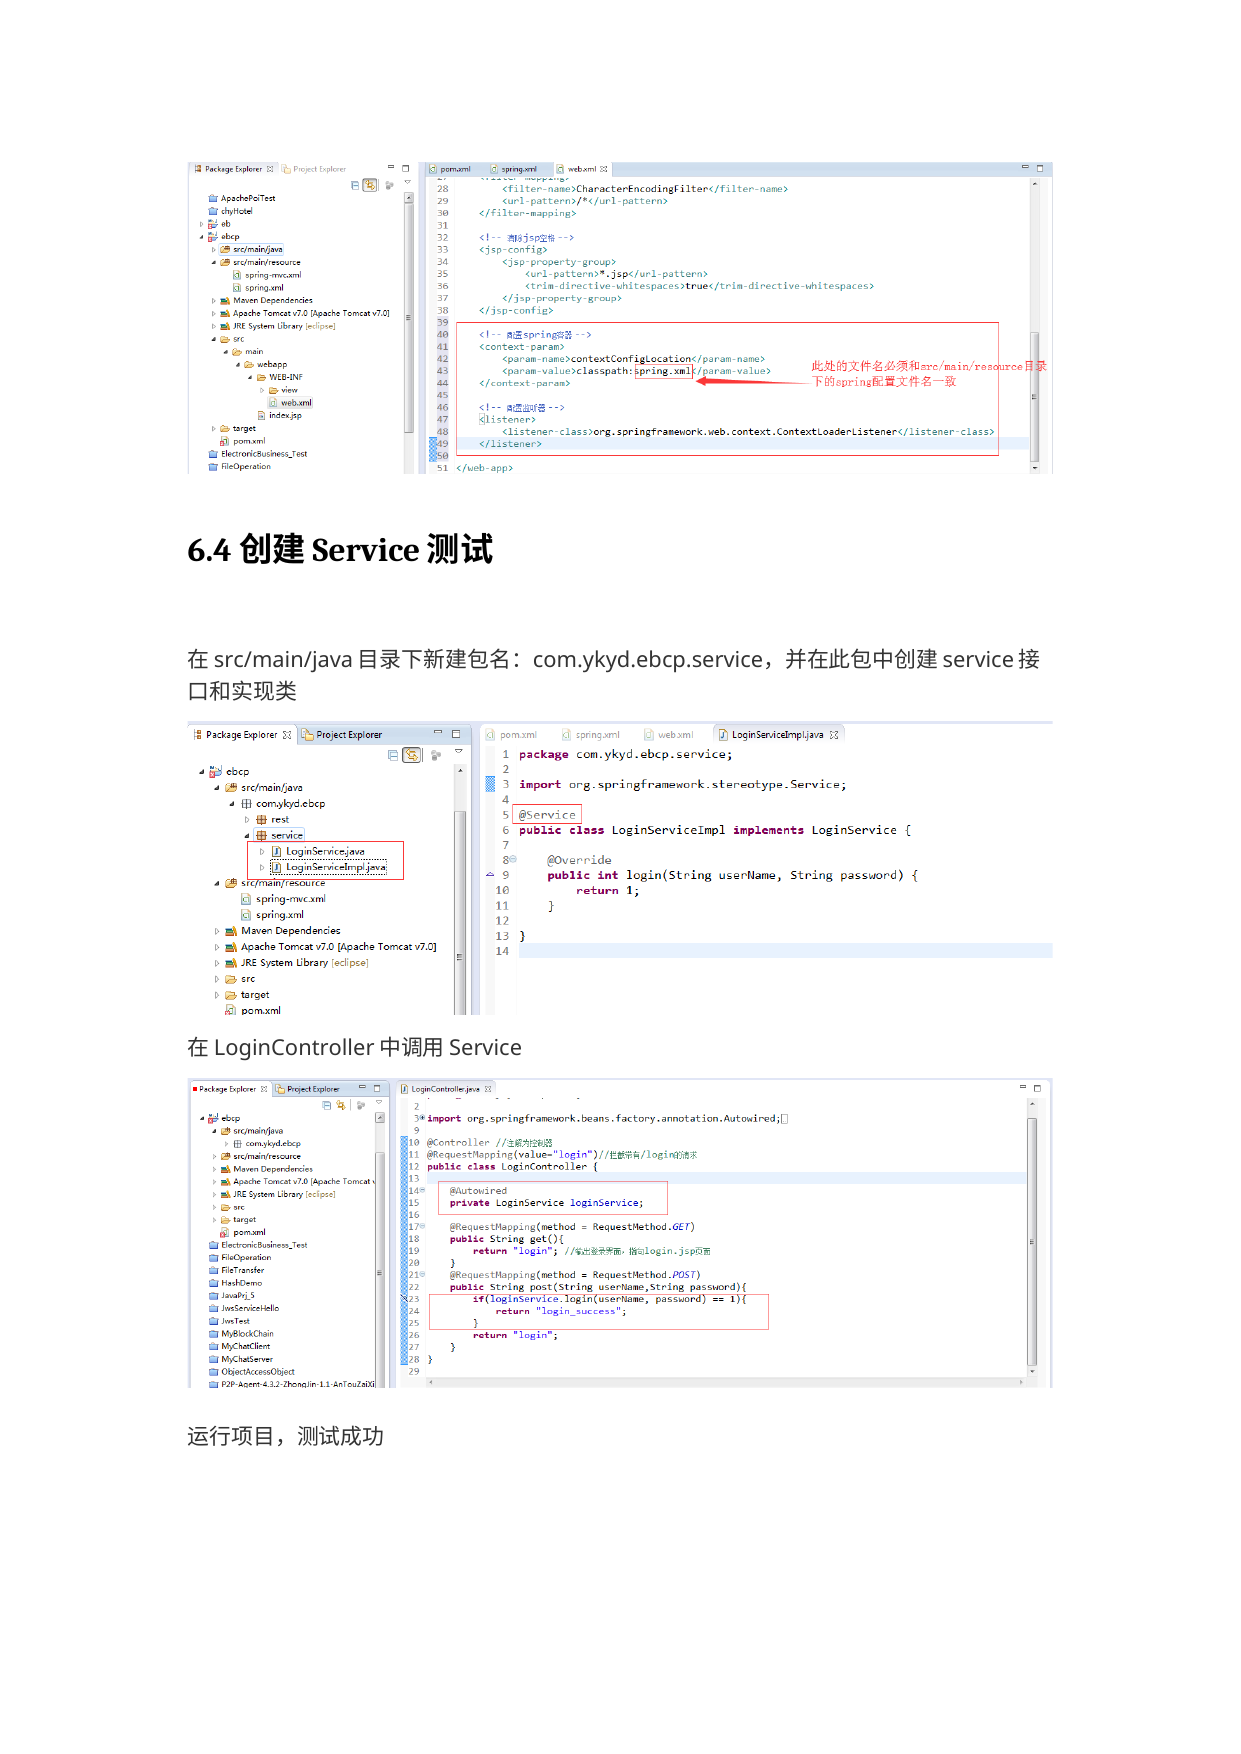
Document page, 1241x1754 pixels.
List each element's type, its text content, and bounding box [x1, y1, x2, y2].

text 在LoginController中调用Service [187, 1030, 1053, 1062]
text 运行项目，测试成功 [187, 1419, 1053, 1451]
picture [187, 721, 1053, 1015]
subtitle 6.4 创建Service测试 [187, 514, 1053, 579]
picture [187, 1078, 1053, 1388]
picture [187, 162, 1053, 474]
text 在src/main/java目录下新建包名：com.ykyd.ebcp.service，并在此包中创建service接口和实现类 [187, 641, 1053, 706]
